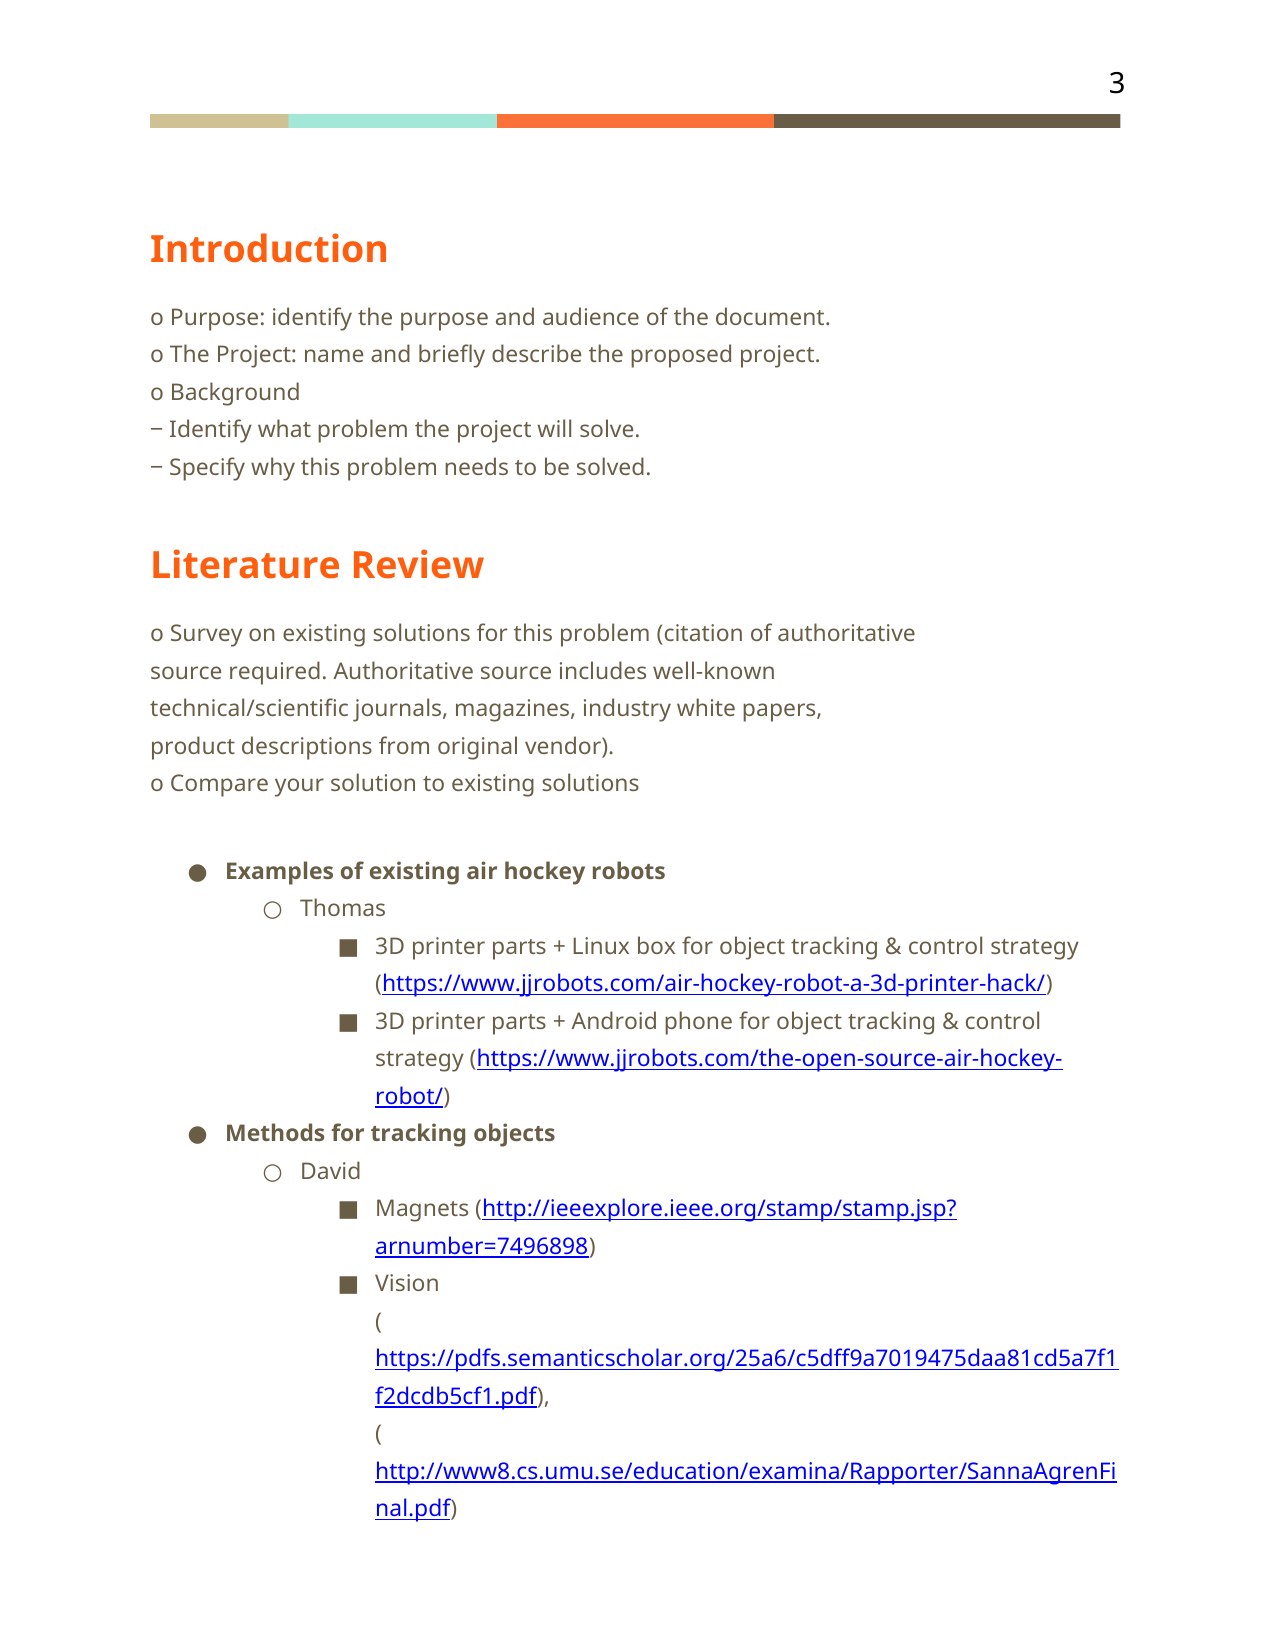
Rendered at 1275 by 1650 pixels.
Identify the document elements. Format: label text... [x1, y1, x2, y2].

list Thomas [262, 892, 1125, 923]
picture [150, 114, 1121, 128]
list 3D printer parts + Android phone for object tracking & control strategy (https://www.jjrobots.com/the-open-source-air-hockey-robot/) [337, 1005, 1125, 1111]
list Vision (https://pdfs.semanticscholar.org/25a6/c5dff9a7019475daa81cd5a7f1f2dcdb5cf1.pdf), (http://www8.cs.umu.se/education/examina/Rapporter/SannaAgrenFinal.pdf) [337, 1267, 1125, 1523]
list Magnets (http://ieeexplore.ieee.org/stamp/stamp.jsp?arnumber=7496898) [337, 1192, 1125, 1261]
list Methods for tracking objects [187, 1117, 1125, 1148]
list David [262, 1155, 1125, 1186]
text o Purpose: identify the purpose and audience of the document. o The Project: name and briefly describe the proposed project. o Background ‒ Identify what problem the project will solve. ‒ Specify why this problem needs to be solved. [150, 301, 1125, 482]
list 3D printer parts + Linux box for object tracking & control strategy (https://www.jjrobots.com/air-hockey-robot-a-3d-printer-hack/) [337, 930, 1125, 998]
subtitle Literature Review [150, 538, 1125, 589]
text o Survey on existing solutions for this problem (citation of authoritative source required. Authoritative source includes well-known technical/scientific journals, magazines, industry white papers, product descriptions from original vendor). o Compare your solution to existing solutions [150, 617, 1125, 798]
subtitle Introduction [150, 222, 1125, 273]
list Examples of existing air hockey robots [187, 855, 1125, 886]
